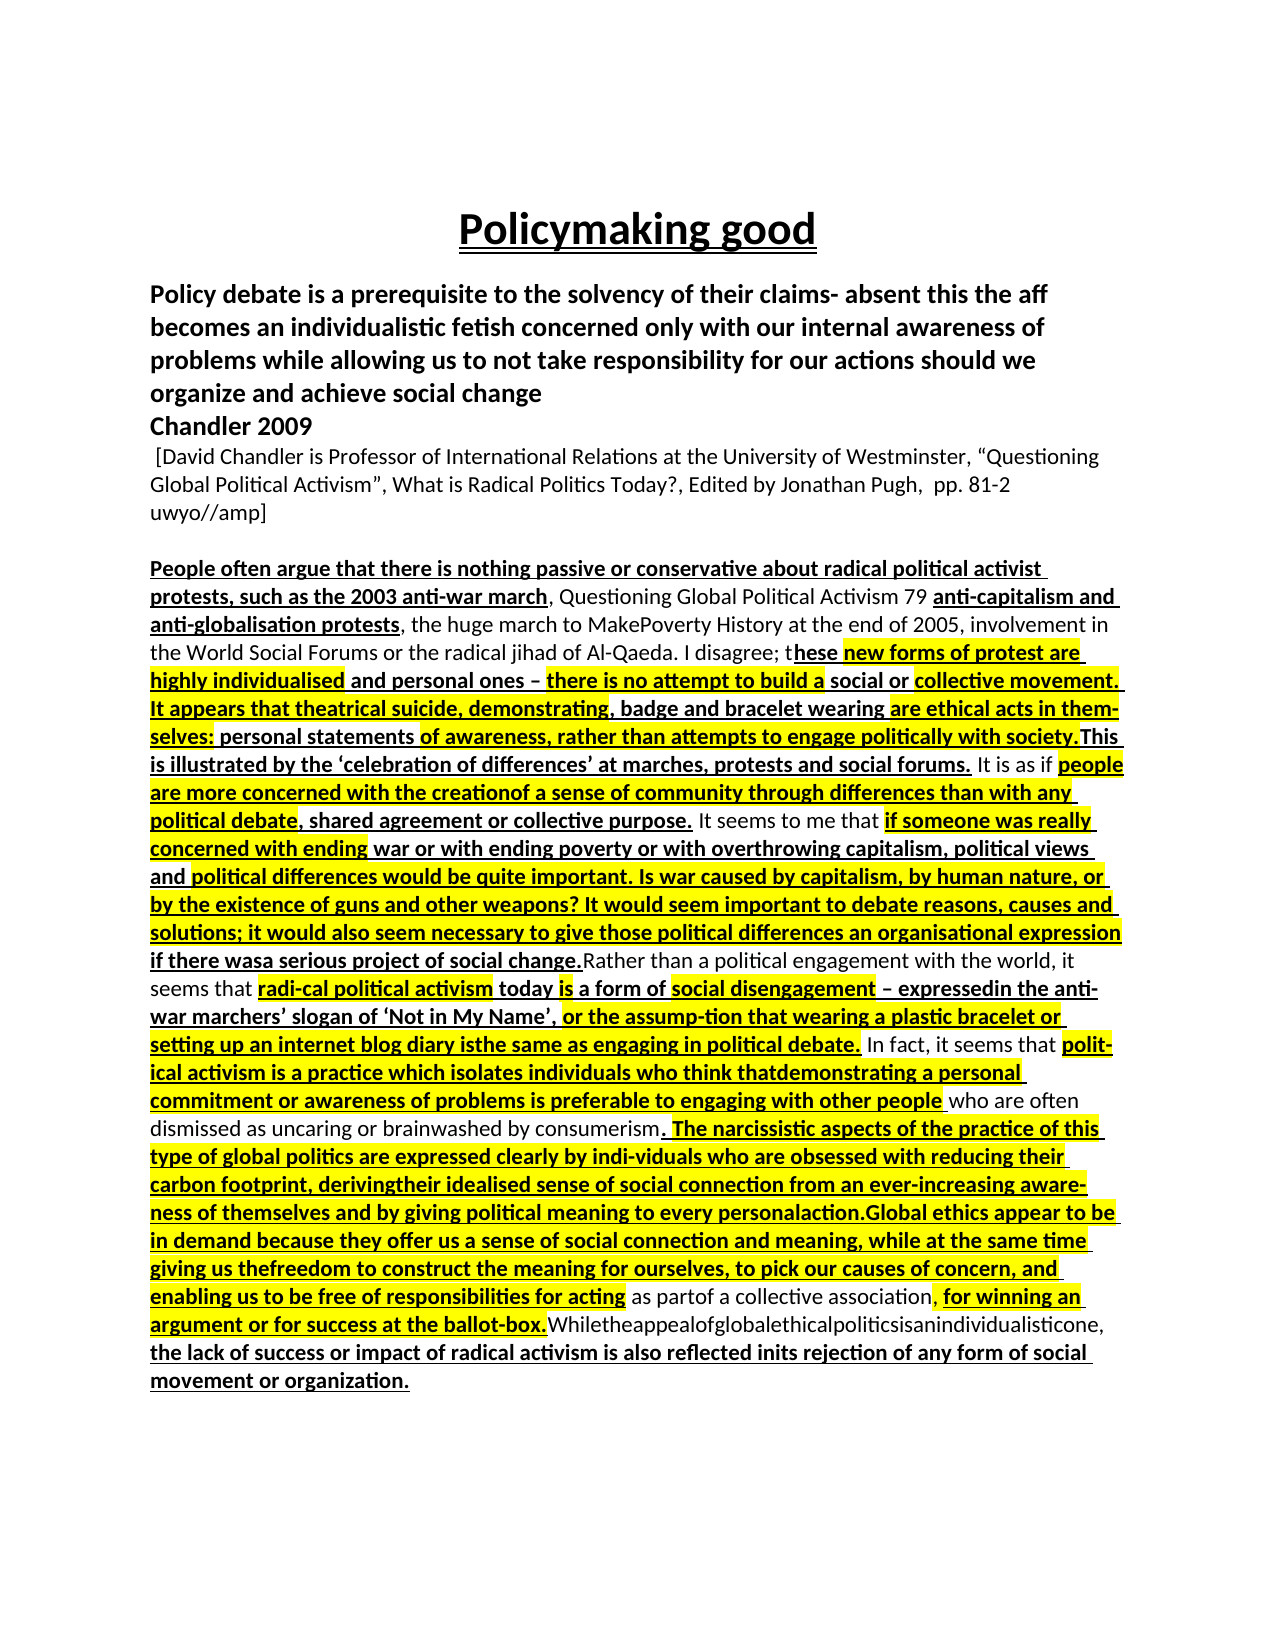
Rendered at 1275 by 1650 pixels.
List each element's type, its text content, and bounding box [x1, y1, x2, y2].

text People often argue that there is nothing passive or conservative about radical political activist protests, such as the 2003 anti-war march, Questioning Global Political Activism 79 anti-capitalism and anti-globalisation protests, the huge march to MakePoverty History at the end of 2005, involvement in the World Social Forums or the radical jihad of Al-Qaeda. I disagree; these new forms of protest are highly individualised and personal ones – there is no attempt to build a social or collective movement. It appears that theatrical suicide, demonstrating, badge and bracelet wearing are ethical acts in them-selves: personal statements of awareness, rather than attempts to engage politically with society.This is illustrated by the ‘celebration of differences’ at marches, protests and social forums. It is as if people are more concerned with the creationof a sense of community through differences than with any political debate, shared agreement or collective purpose. It seems to me that if someone was really concerned with ending war or with ending poverty or with overthrowing capitalism, political views and political differences would be quite important. Is war caused by capitalism, by human nature, or by the existence of guns and other weapons? It would seem important to debate reasons, causes and solutions; it would also seem necessary to give those political differences an organisational expression if there wasa serious project of social change.Rather than a political engagement with the world, it seems that radi-cal political activism today is a form of social disengagement – expressedin the anti-war marchers’ slogan of ‘Not in My Name’, or the assump-tion that wearing a plastic bracelet or setting up an internet blog diary isthe same as engaging in political debate. In fact, it seems that polit-ical activism is a practice which isolates individuals who think thatdemonstrating a personal commitment or awareness of problems is preferable to engaging with other people who are often dismissed as uncaring or brainwashed by consumerism. The narcissistic aspects of the practice of this type of global politics are expressed clearly by indi-viduals who are obsessed with reducing their carbon footprint, derivingtheir idealised sense of social connection from an ever-increasing aware-ness of themselves and by giving political meaning to every personalaction.Global ethics appear to be in demand because they offer us a sense of social connection and meaning, while at the same time giving us thefreedom to construct the meaning for ourselves, to pick our causes of concern, and enabling us to be free of responsibilities for acting as partof a collective association, for winning an argument or for success at the ballot-box.Whiletheappealofglobalethicalpoliticsisanindividualisticone, the lack of success or impact of radical activism is also reflected inits rejection of any form of social movement or organization. [150, 692, 1125, 1394]
subtitle Policy debate is a prerequisite to the solvency of their claims- absent this the aff becomes an individualistic fetish concerned only with our internal awareness of problems while allowing us to not take responsibility for our actions should we organize and achieve social change [150, 277, 1125, 409]
text [David Chandler is Professor of International Relations at the University of Westminster, “Questioning Global Political Activism”, What is Radical Politics Today?, Edited by Jonathan Pugh, pp. 81-2 uwyo//amp] [150, 442, 1125, 526]
text Chandler 2009 [150, 409, 1125, 442]
subtitle Policymaking good [150, 200, 1125, 256]
